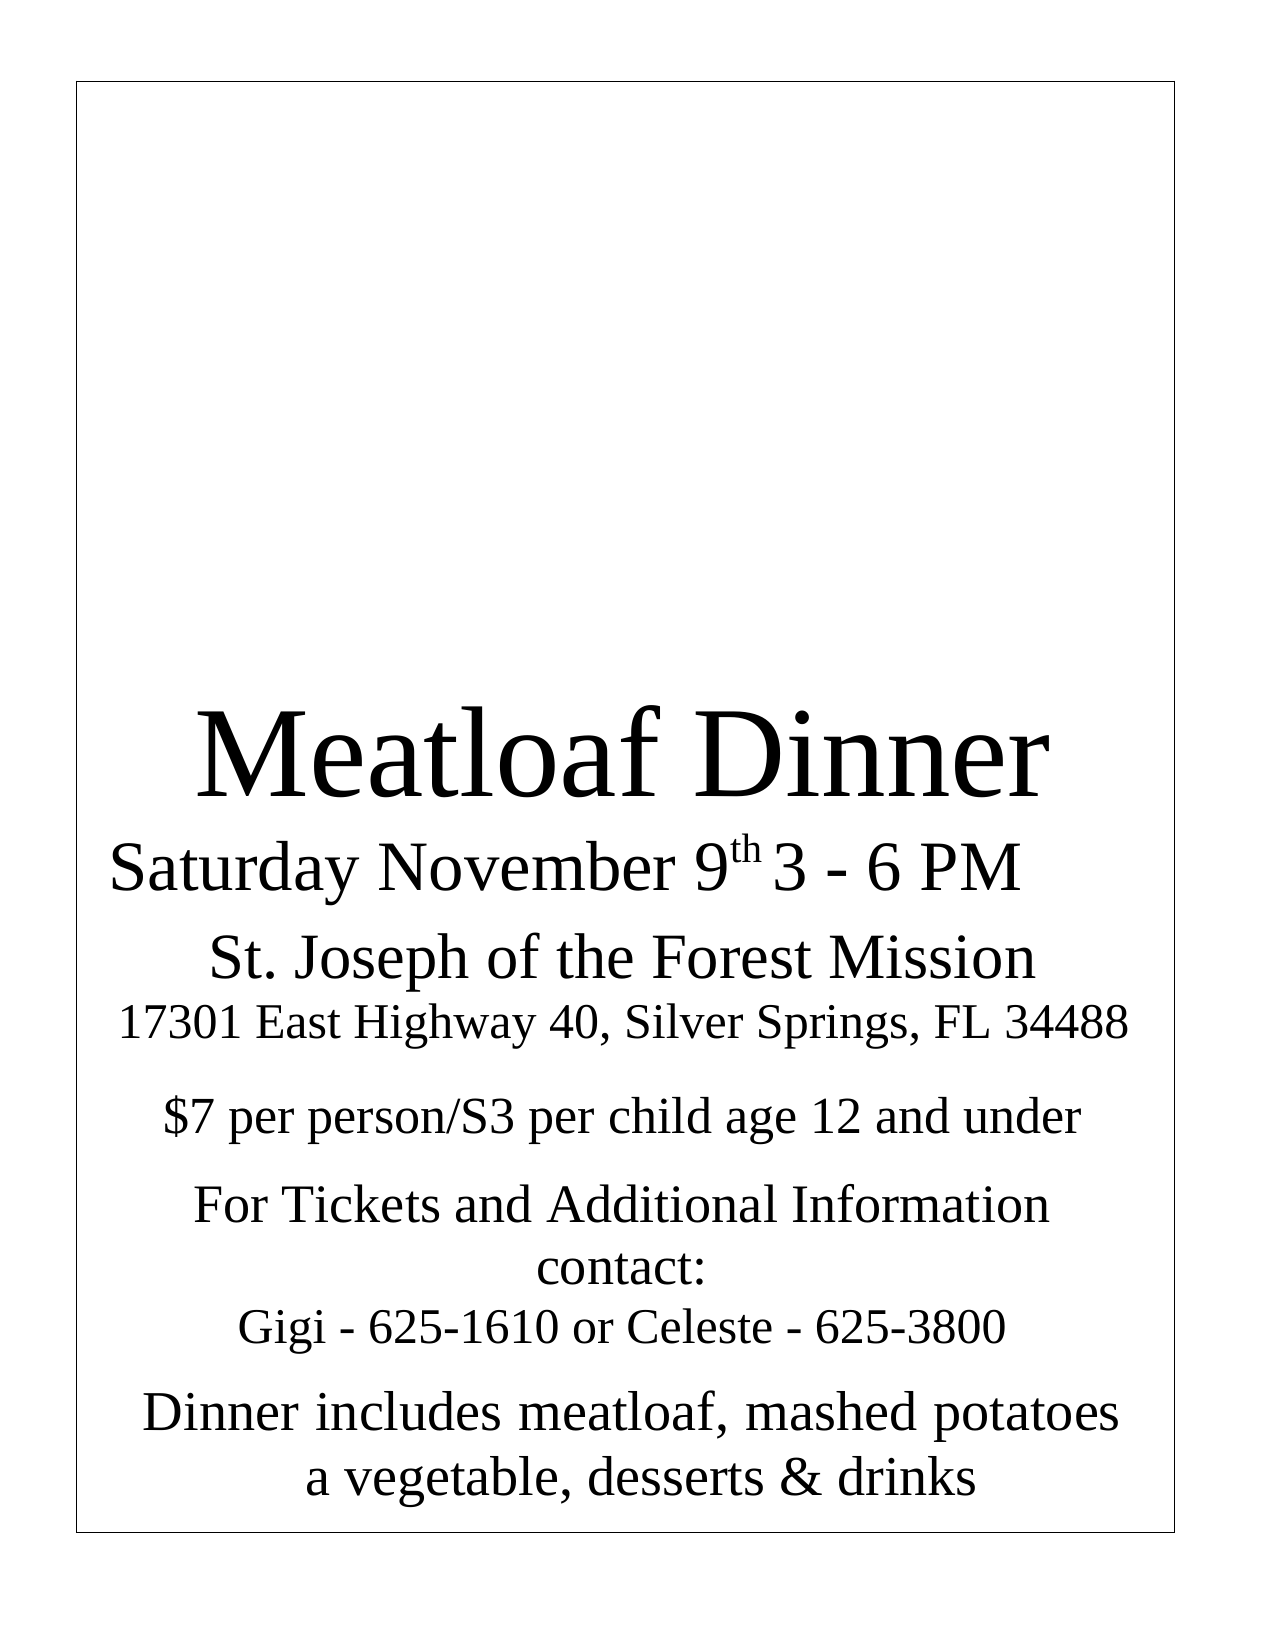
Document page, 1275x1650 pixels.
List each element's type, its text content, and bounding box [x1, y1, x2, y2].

table_header Meatloaf Dinner Saturday November 9th 3 - 6 PM St. Joseph of the Forest Mission 17301 East Highway 40, Silver Springs, FL 34488 $7 per person/S3 per child age 12 and under For Tickets and Additional Information contact: Gigi - 625-1610 or Celeste - 625-3800 Dinner includes meatloaf, mashed potatoes a vegetable, desserts & drinks [77, 82, 1174, 1532]
